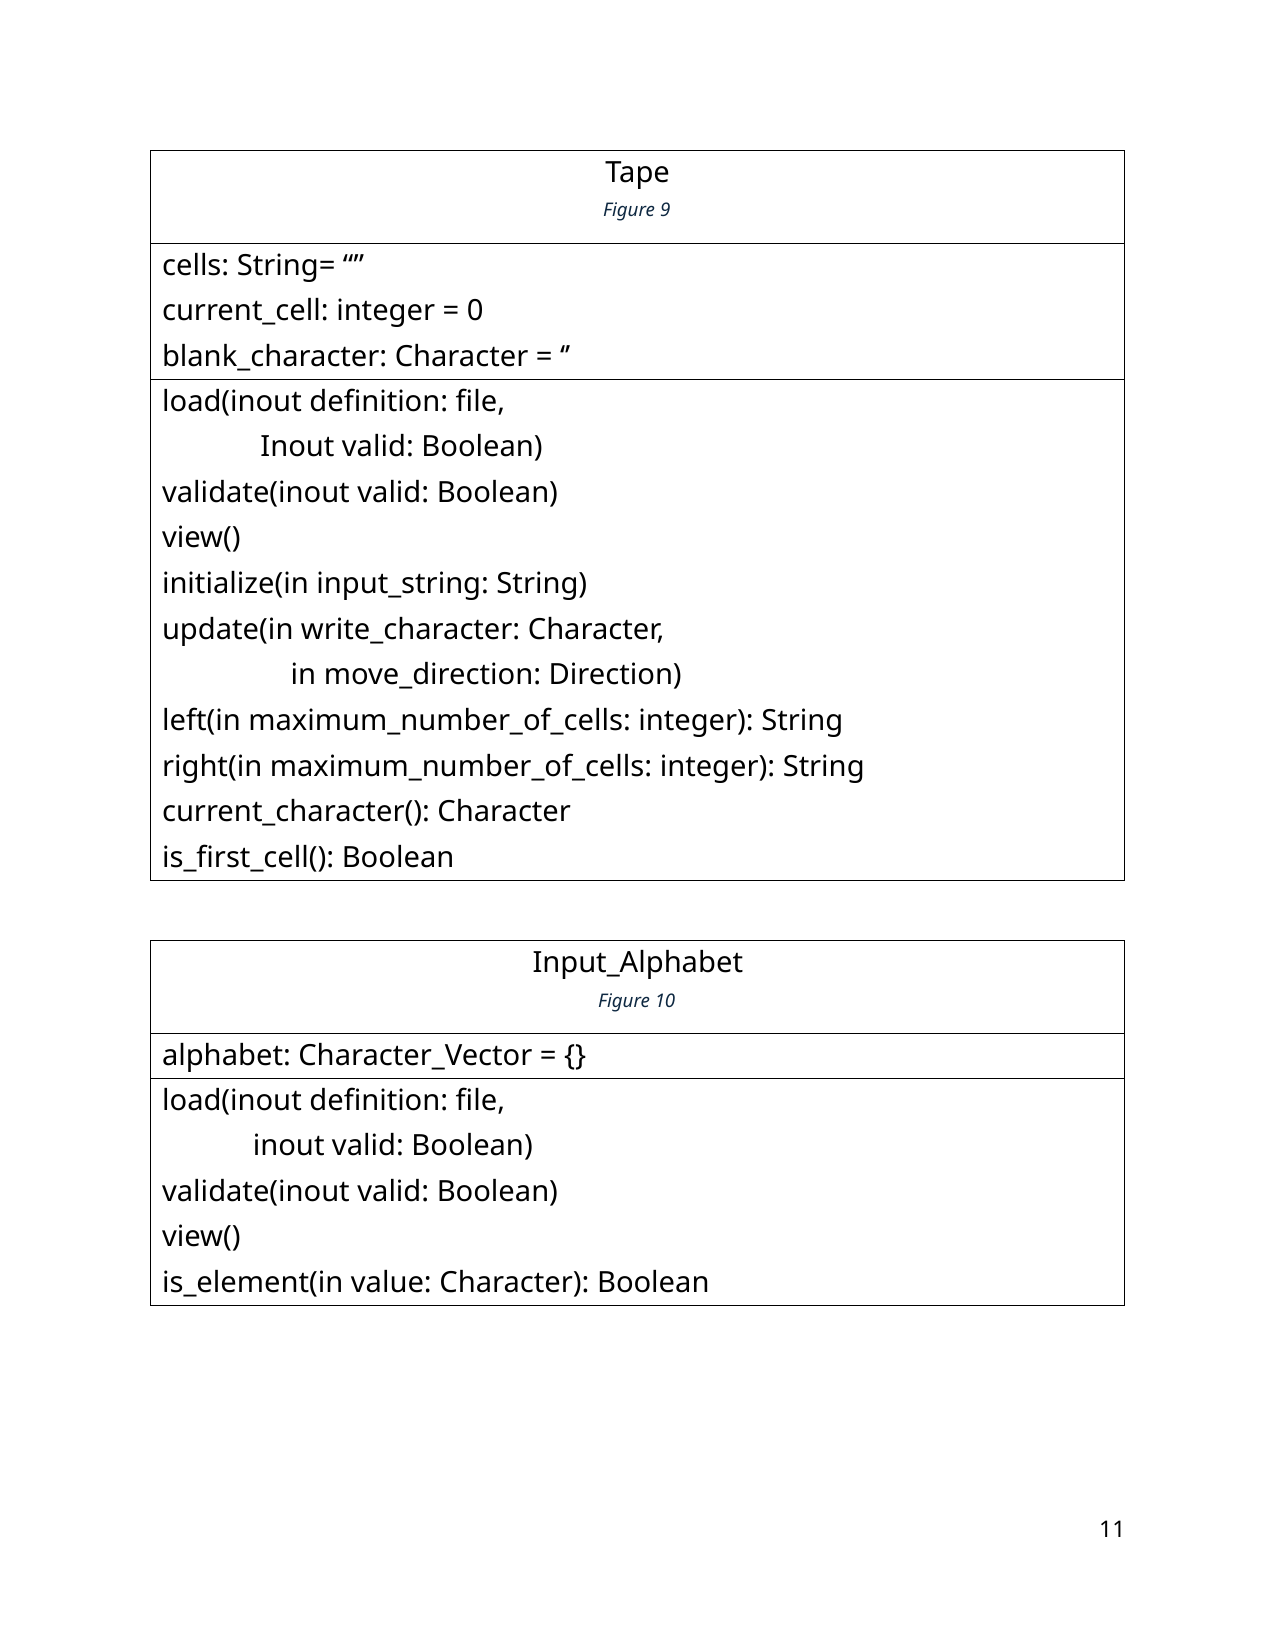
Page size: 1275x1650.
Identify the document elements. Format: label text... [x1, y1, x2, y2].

table_cell load(inout definition: file, inout valid: Boolean) validate(inout valid: Boolean) view() is_element(in value: Character): Boolean [151, 1079, 1124, 1305]
table_cell load(inout definition: file, Inout valid: Boolean) validate(inout valid: Boolean) view() initialize(in input_string: String) update(in write_character: Character, in move_direction: Direction) left(in maximum_number_of_cells: integer): String right(in maximum_number_of_cells: integer): String current_character(): Character is_first_cell(): Boolean [151, 380, 1124, 880]
table_cell alphabet: Character_Vector = {} [151, 1034, 1124, 1078]
table_cell cells: String= “” current_cell: integer = 0 blank_character: Character = ‘’ [151, 244, 1124, 379]
table_header Input_Alphabet Figure 10 [151, 941, 1124, 1033]
table_header Tape Figure 9 [151, 151, 1124, 243]
